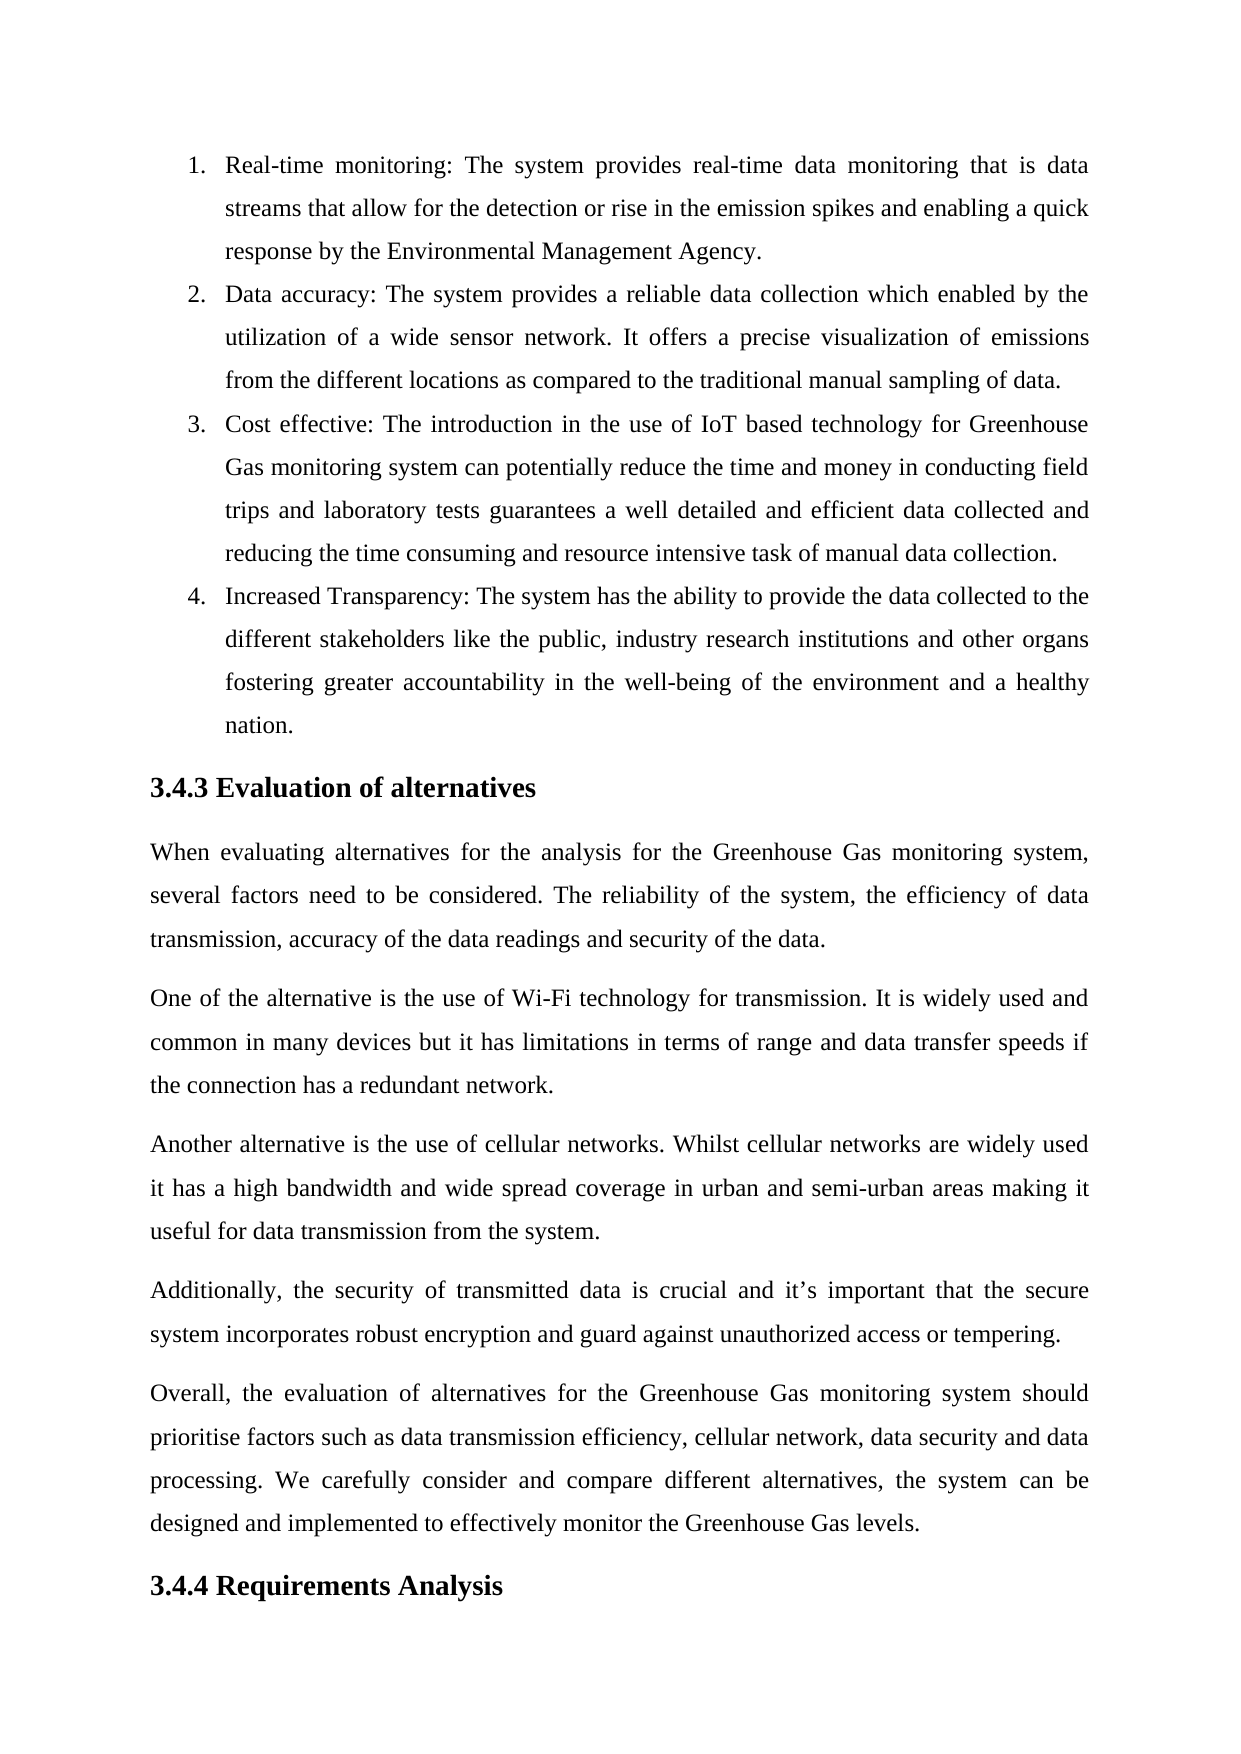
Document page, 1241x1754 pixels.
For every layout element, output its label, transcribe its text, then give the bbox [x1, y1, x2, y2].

text 3.4.3 Evaluation of alternatives [150, 770, 1090, 804]
text Additionally, the security of transmitted data is crucial and it’s important that the secure system incorporates robust encryption and guard against unauthorized access or tempering. [150, 1276, 1090, 1347]
list Data accuracy: The system provides a reliable data collection which enabled by the utilization of a wide sensor network. It offers a precise visualization of emissions from the different locations as compared to the traditional manual sampling of data. [187, 279, 1090, 394]
text When evaluating alternatives for the analysis for the Greenhouse Gas monitoring system, several factors need to be considered. The reliability of the system, the efficiency of data transmission, accuracy of the data readings and security of the data. [150, 837, 1090, 952]
list Cost effective: The introduction in the use of IoT based technology for Greenhouse Gas monitoring system can potentially reduce the time and money in conducting field trips and laboratory tests guarantees a well detailed and efficient data collected and reducing the time consuming and resource intensive task of manual data collection. [187, 409, 1090, 567]
text One of the alternative is the use of Wi-Fi technology for transmission. It is widely used and common in many devices but it has limitations in terms of range and data transfer speeds if the connection has a redundant network. [150, 983, 1090, 1098]
text Another alternative is the use of cellular networks. Whilst cellular networks are widely used it has a high bandwidth and wide spread coverage in urban and semi-urban areas making it useful for data transmission from the system. [150, 1129, 1090, 1244]
text Overall, the evaluation of alternatives for the Greenhouse Gas monitoring system should prioritise factors such as data transmission efficiency, cellular network, data security and data processing. We carefully consider and compare different alternatives, the system can be designed and implemented to effectively monitor the Greenhouse Gas levels. [150, 1378, 1090, 1537]
list Real-time monitoring: The system provides real-time data monitoring that is data streams that allow for the detection or rise in the emission spikes and enabling a quick response by the Environmental Management Agency. [187, 150, 1090, 265]
list Increased Transparency: The system has the ability to provide the data collected to the different stakeholders like the public, industry research institutions and other organs fostering greater accountability in the well-being of the environment and a healthy nation. [187, 581, 1090, 739]
text 3.4.4 Requirements Analysis [150, 1568, 1090, 1601]
